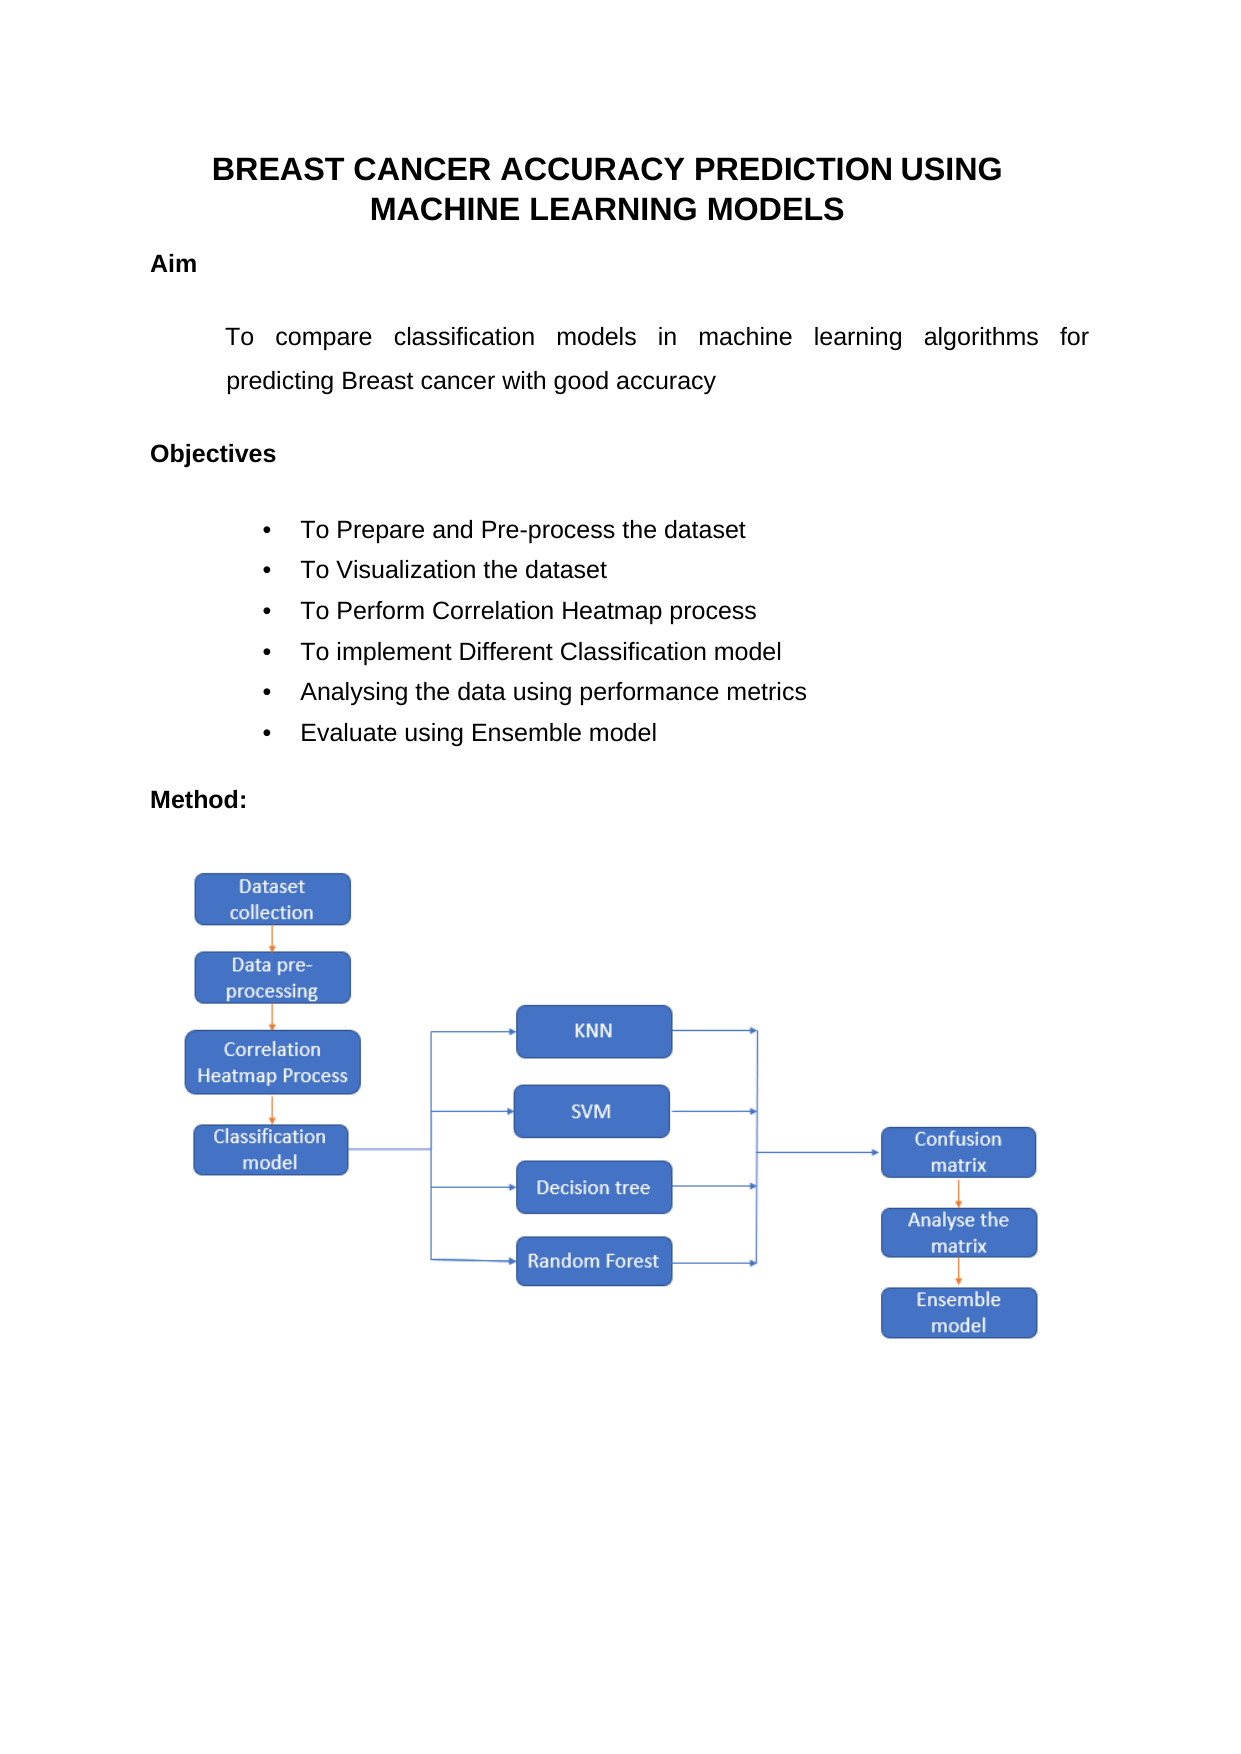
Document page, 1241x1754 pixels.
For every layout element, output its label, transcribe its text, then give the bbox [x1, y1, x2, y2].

text To compare classification models in machine learning algorithms for predicting Breast cancer with good accuracy [225, 322, 1090, 395]
text BREAST CANCER ACCURACY PREDICTION USING MACHINE LEARNING MODELS [150, 150, 1064, 227]
list To Visualization the dataset [262, 555, 1038, 583]
list To implement Different Classification model [262, 636, 1038, 665]
picture [150, 852, 1091, 1356]
subtitle Aim [150, 249, 1052, 278]
list Evaluate using Ensemble model [262, 717, 1038, 746]
list Analysing the data using performance metrics [262, 677, 1038, 706]
list To Prepare and Pre-process the dataset [262, 514, 1038, 543]
list To Perform Correlation Heatmap process [262, 596, 1038, 624]
subtitle Objectives [150, 439, 1052, 468]
text Method: [150, 785, 1038, 814]
